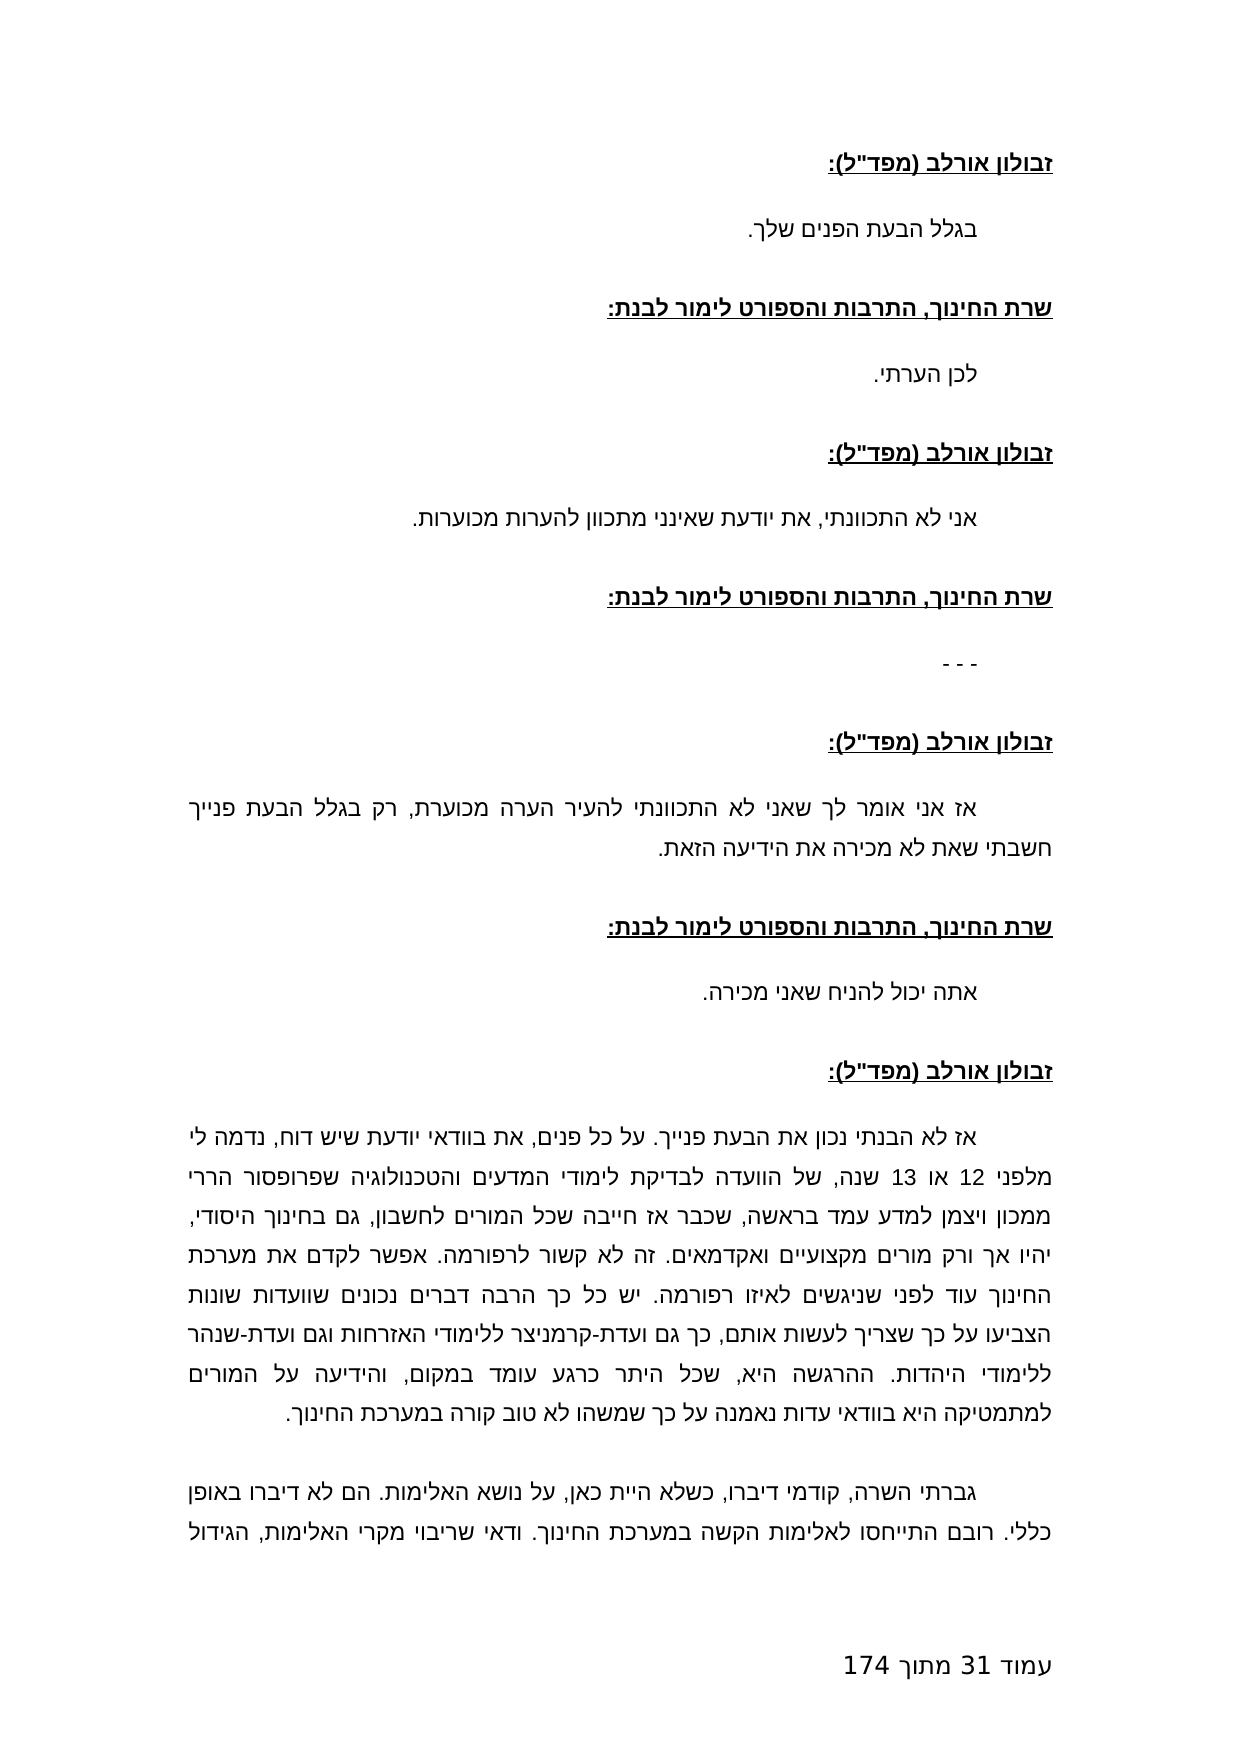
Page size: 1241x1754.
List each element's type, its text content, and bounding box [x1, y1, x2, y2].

text בגלל הבעת הפנים שלך. [187, 216, 1053, 242]
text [187, 1479, 1053, 1545]
text זבולון אורלב (מפד"ל): [187, 1058, 1053, 1084]
text אז לא הבנתי נכון את הבעת פנייך. על כל פנים, את בוודאי יודעת שיש דוח, נדמה לי מלפני 12 או 13 שנה, של הוועדה לבדיקת לימודי המדעים והטכנולוגיה שפרופסור הררי ממכון ויצמן למדע עמד בראשה, שכבר אז חייבה שכל המורים לחשבון, גם בחינוך היסודי, יהיו אך ורק מורים מקצועיים ואקדמאים. זה לא קשור לרפורמה. אפשר לקדם את מערכת החינוך עוד לפני שניגשים לאיזו רפורמה. יש כל כך הרבה דברים נכונים שוועדות שונות הצביעו על כך שצריך לעשות אותם, כך גם ועדת-קרמניצר ללימודי האזרחות וגם ועדת-שנהר ללימודי היהדות. ההרגשה היא, שכל היתר כרגע עומד במקום, והידיעה על המורים למתמטיקה היא בוודאי עדות נאמנה על כך שמשהו לא טוב קורה במערכת החינוך. [187, 1124, 1053, 1427]
text לכן הערתי. [187, 361, 1053, 387]
text שרת החינוך, התרבות והספורט לימור לבנת: [187, 584, 1053, 611]
text אתה יכול להניח שאני מכירה. [187, 979, 1053, 1006]
text זבולון אורלב (מפד"ל): [187, 729, 1053, 756]
text זבולון אורלב (מפד"ל): [187, 439, 1053, 466]
text שרת החינוך, התרבות והספורט לימור לבנת: [187, 913, 1053, 940]
text אז אני אומר לך שאני לא התכוונתי להעיר הערה מכוערת, רק בגלל הבעת פנייך חשבתי שאת לא מכירה את הידיעה הזאת. [187, 795, 1053, 861]
text שרת החינוך, התרבות והספורט לימור לבנת: [187, 295, 1053, 321]
text זבולון אורלב (מפד"ל): [187, 150, 1053, 176]
text אני לא התכוונתי, את יודעת שאינני מתכוון להערות מכוערות. [187, 505, 1053, 532]
text - - - [187, 650, 1053, 677]
